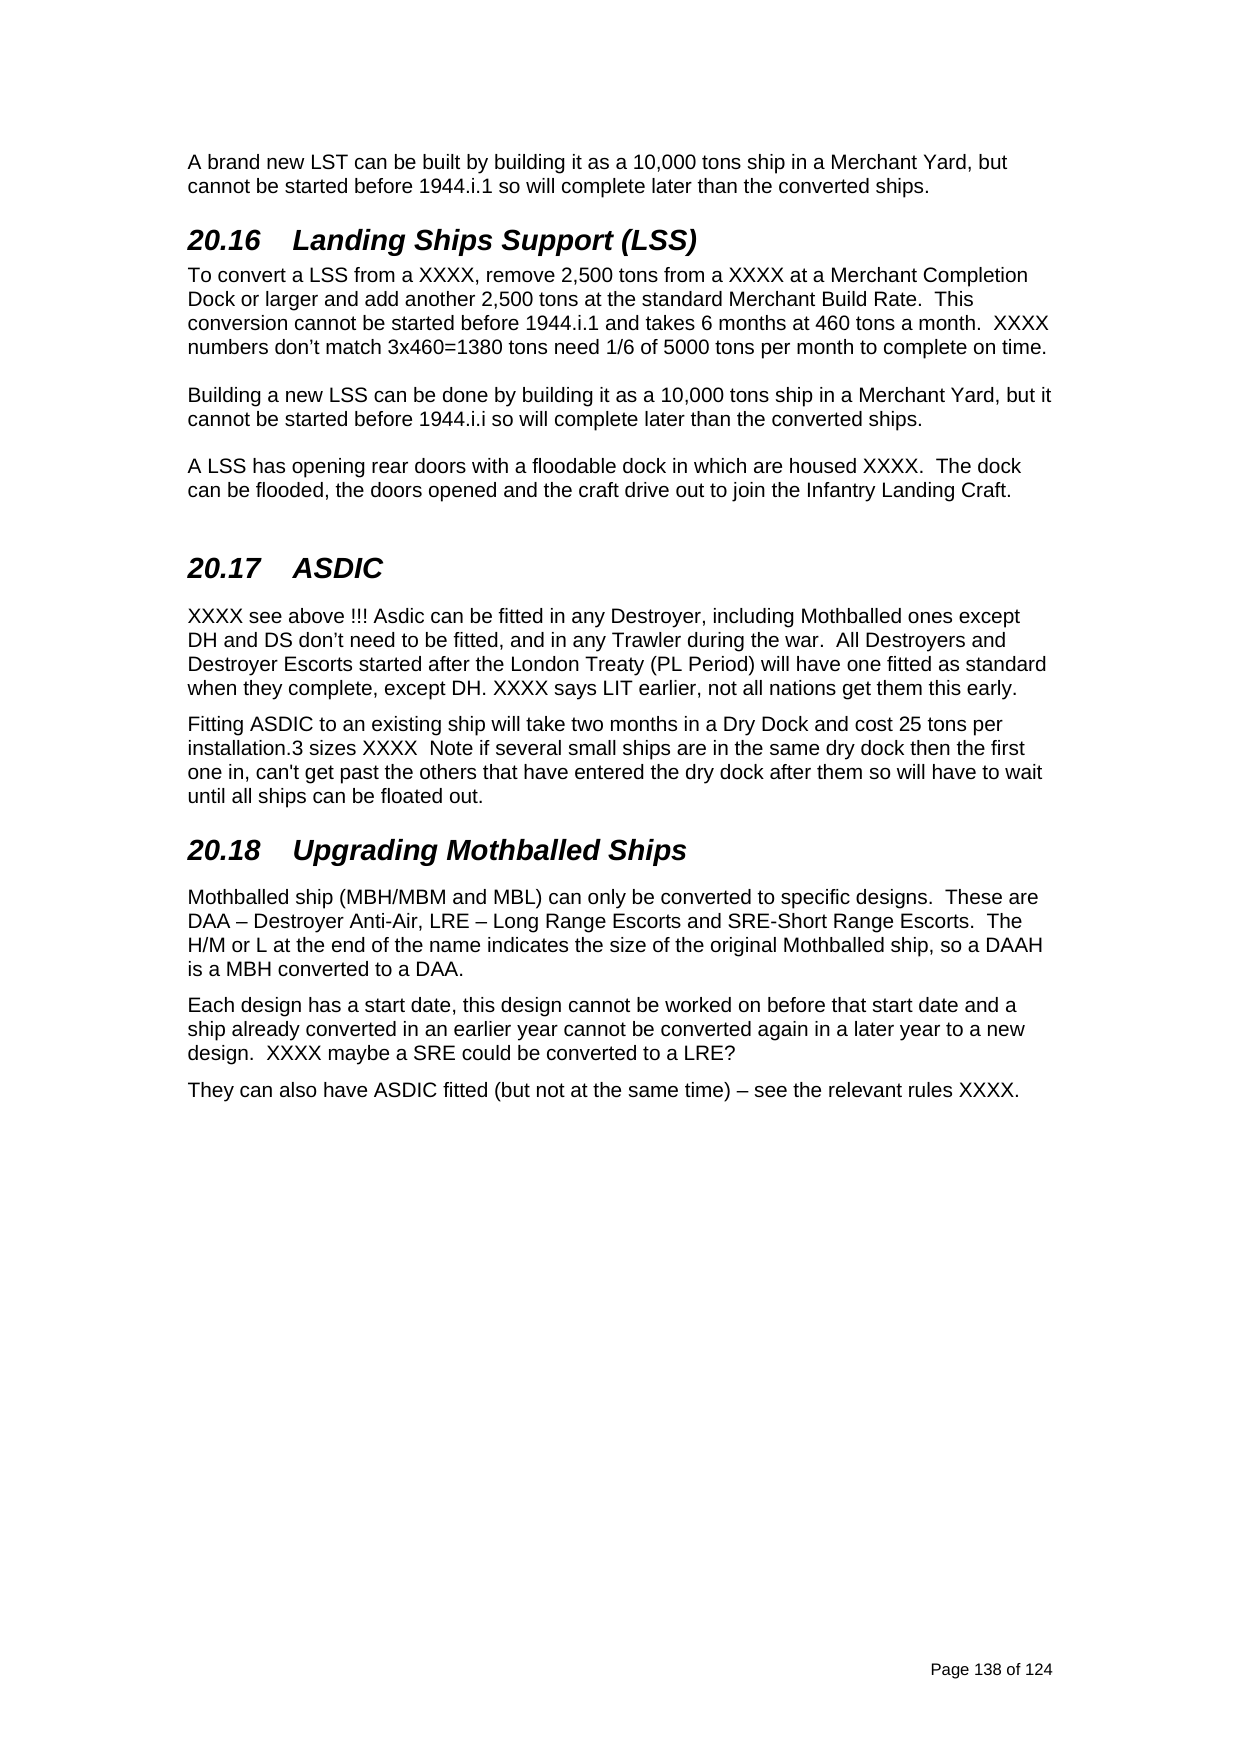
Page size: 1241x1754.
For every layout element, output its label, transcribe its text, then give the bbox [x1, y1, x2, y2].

text Building a new LSS can be done by building it as a 10,000 tons ship in a Merchant Yard, but it cannot be started before 1944.i.i so will complete later than the converted ships. [187, 382, 1053, 430]
subtitle Upgrading Mothballed Ships [187, 833, 1053, 866]
text XXXX see above !!! Asdic can be fitted in any Destroyer, including Mothballed ones except DH and DS don’t need to be fitted, and in any Trawler during the war. All Destroyers and Destroyer Escorts started after the London Treaty (PL Period) will have one fitted as standard when they complete, except DH. XXXX says LIT earlier, not all nations get them this early. [187, 603, 1053, 699]
subtitle Landing Ships Support (LSS) [187, 223, 1053, 256]
text A LSS has opening rear doors with a floodable dock in which are housed XXXX. The dock can be flooded, the doors opened and the craft drive out to join the Infantry Landing Craft. [187, 454, 1053, 502]
text Mothballed ship (MBH/MBM and MBL) can only be converted to specific designs. These are DAA – Destroyer Anti-Air, LRE – Long Range Escorts and SRE-Short Range Escorts. The H/M or L at the end of the name indicates the size of the original Mothballed ship, so a DAAH is a MBH converted to a DAA. [187, 885, 1053, 981]
text Each design has a start date, this design cannot be worked on before that start date and a ship already converted in an earlier year cannot be converted again in a later year to a new design. XXXX maybe a SRE could be converted to a LRE? [187, 993, 1053, 1065]
text They can also have ASDIC fitted (but not at the same time) – see the relevant rules XXXX. [187, 1078, 1053, 1102]
subtitle ASDIC [187, 551, 1053, 585]
text A brand new LST can be built by building it as a 10,000 tons ship in a Merchant Yard, but cannot be started before 1944.i.1 so will complete later than the converted ships. [187, 150, 1053, 198]
text To convert a LSS from a XXXX, remove 2,500 tons from a XXXX at a Merchant Completion Dock or larger and add another 2,500 tons at the standard Merchant Build Rate. This conversion cannot be started before 1944.i.1 and takes 6 months at 460 tons a month. XXXX numbers don’t match 3x460=1380 tons need 1/6 of 5000 tons per month to complete on time. [187, 263, 1053, 358]
text Fitting ASDIC to an existing ship will take two months in a Dry Dock and cost 25 tons per installation.3 sizes XXXX Note if several small ships are in the same dry dock then the first one in, can't get past the others that have entered the dry dock after them so will have to wait until all ships can be floated out. [187, 712, 1053, 808]
